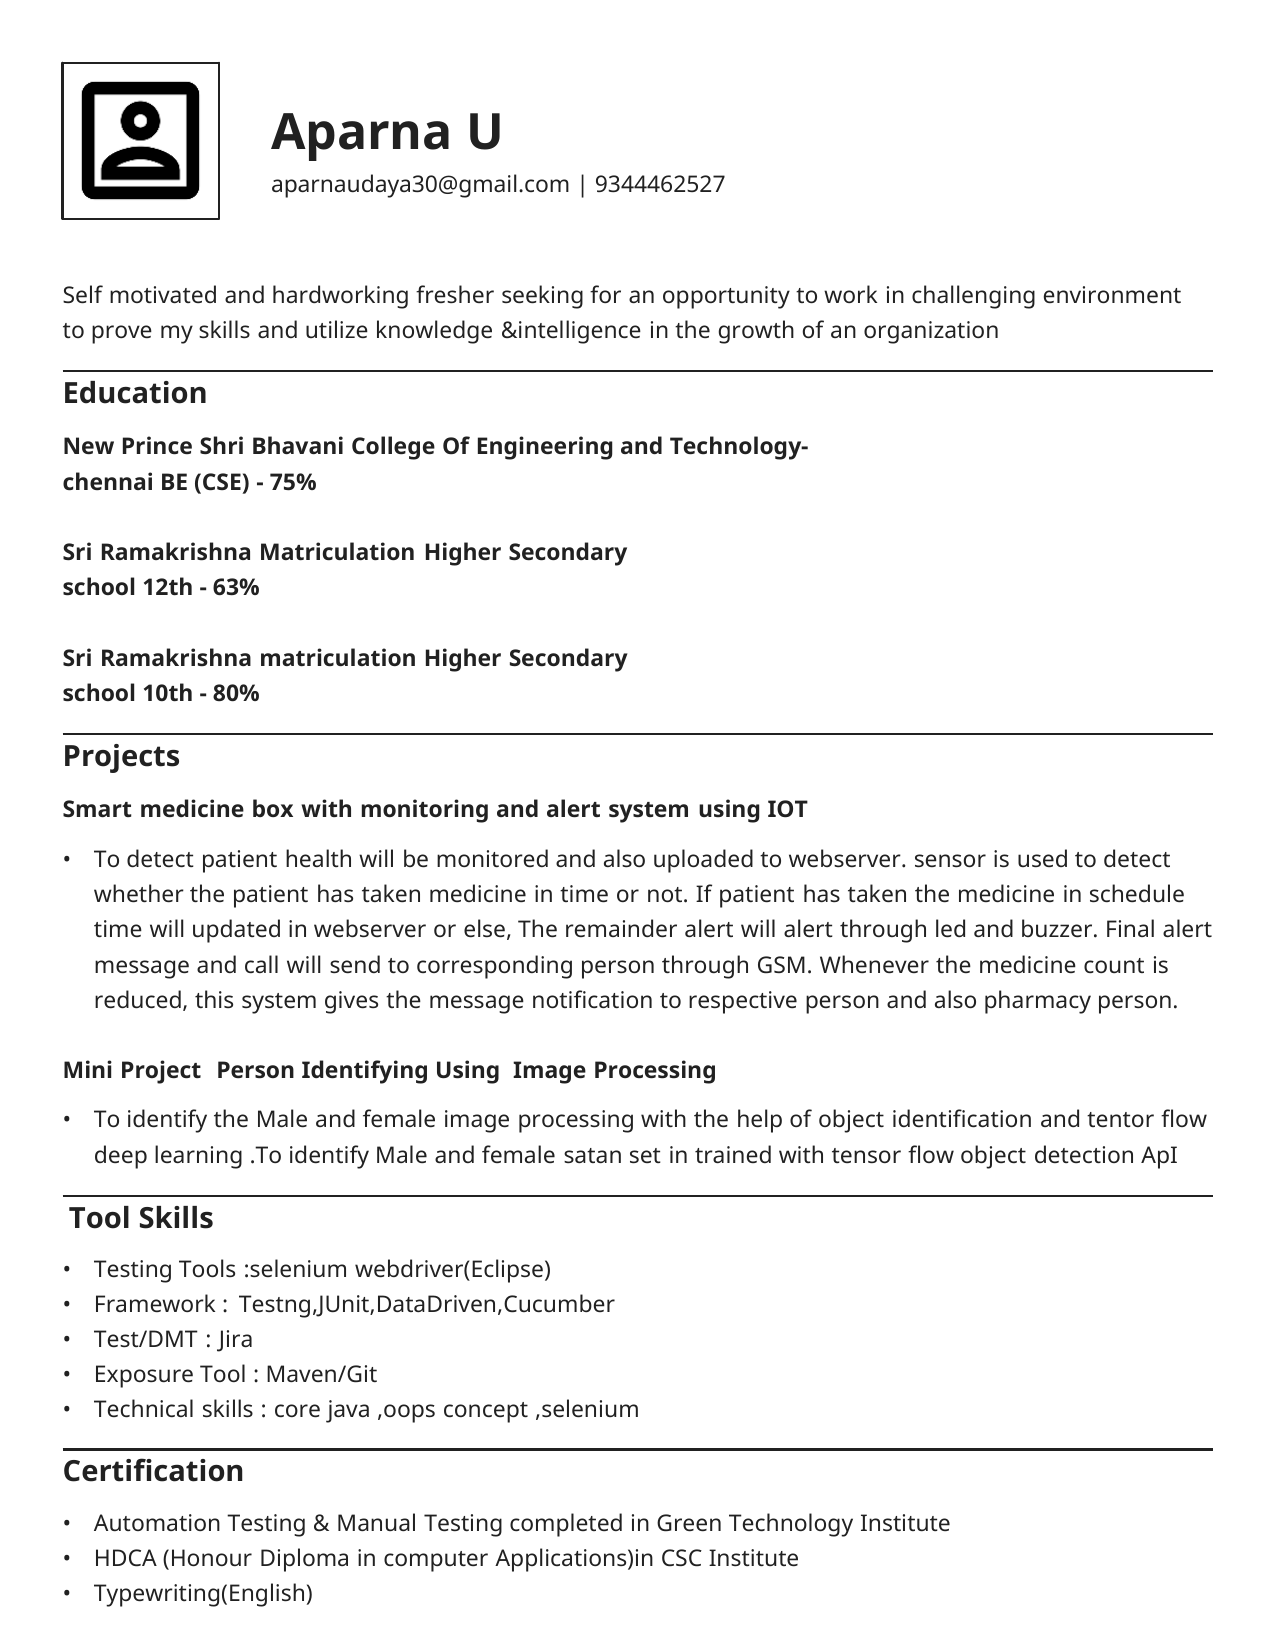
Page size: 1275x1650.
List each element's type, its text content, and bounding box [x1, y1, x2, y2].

subtitle Certiﬁcation [62, 1447, 1229, 1490]
subtitle Mini Project Person Identifying Using Image Processing [62, 1054, 1229, 1085]
list Typewriting(English) [62, 1577, 1229, 1608]
title Aparna U [271, 96, 1229, 164]
picture [64, 64, 218, 218]
list Automation Testing & Manual Testing completed in Green Technology Institute [62, 1507, 1229, 1538]
list To identify the Male and female image processing with the help of object identiﬁcation and tentor ﬂow deep learning .To identify Male and female satan set in trained with tensor ﬂow object detection ApI [62, 1103, 1217, 1170]
list HDCA (Honour Diploma in computer Applications)in CSC Institute [62, 1542, 1229, 1573]
subtitle Projects [62, 731, 1229, 775]
text Sri Ramakrishna matriculation Higher Secondary school 10th - 80% [62, 641, 690, 708]
list Technical skills : core java ,oops concept ,selenium [62, 1393, 1229, 1424]
text Self motivated and hardworking fresher seeking for an opportunity to work in challenging environment to prove my skills and utilize knowledge &intelligence in the growth of an organization [62, 279, 1199, 345]
list Exposure Tool : Maven/Git [62, 1358, 1229, 1389]
list Test/DMT : Jira [62, 1323, 1229, 1354]
subtitle New Prince Shri Bhavani College Of Engineering and Technology-chennai BE (CSE) - 75% [62, 430, 843, 497]
subtitle Education [62, 368, 1229, 412]
text Sri Ramakrishna Matriculation Higher Secondary school 12th - 63% [62, 536, 690, 602]
subtitle Smart medicine box with monitoring and alert system using IOT [62, 793, 1229, 824]
list To detect patient health will be monitored and also uploaded to webserver. sensor is used to detect whether the patient has taken medicine in time or not. If patient has taken the medicine in schedule time will updated in webserver or else, The remainder alert will alert through led and buzzer. Final alert message and call will send to corresponding person through GSM. Whenever the medicine count is reduced, this system gives the message notiﬁcation to respective person and also pharmacy person. [62, 843, 1212, 1015]
subtitle Tool Skills [69, 1193, 1229, 1237]
list Framework : Testng,JUnit,DataDriven,Cucumber [62, 1288, 1229, 1319]
list Testing Tools :selenium webdriver(Eclipse) [62, 1253, 1229, 1284]
text aparnaudaya30@gmail.com | 9344462527 [271, 168, 1229, 199]
